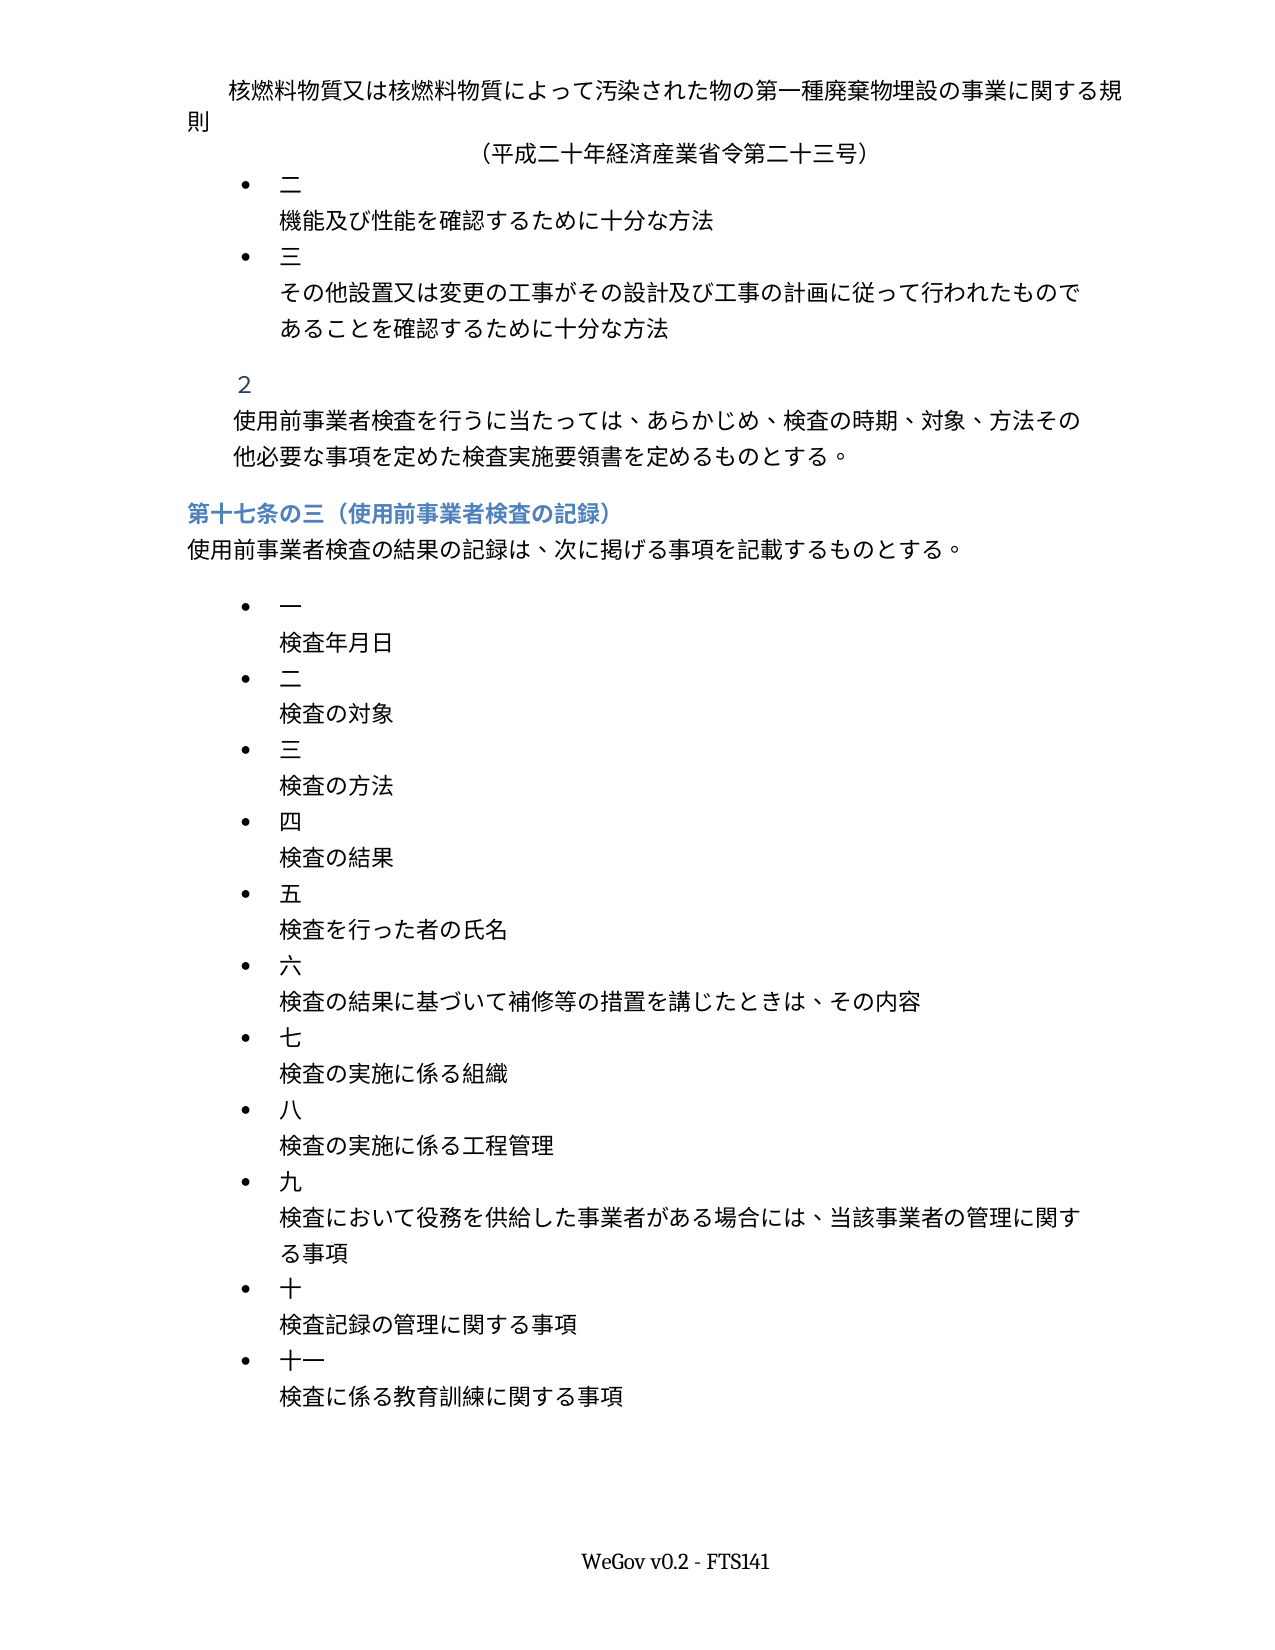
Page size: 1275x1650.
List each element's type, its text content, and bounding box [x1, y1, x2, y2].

list 一 検査年月日 [242, 591, 1087, 658]
list 二 検査の対象 [242, 662, 1087, 730]
text 使用前事業者検査を行うに当たっては、あらかじめ、検査の時期、対象、方法その他必要な事項を定めた検査実施要領書を定めるものとする。 [233, 405, 1087, 472]
list 四 検査の結果 [242, 806, 1087, 873]
list 三 検査の方法 [242, 734, 1087, 802]
list 九 検査において役務を供給した事業者がある場合には、当該事業者の管理に関する事項 [242, 1166, 1087, 1269]
list 十一 検査に係る教育訓練に関する事項 [242, 1345, 1087, 1412]
list 七 検査の実施に係る組織 [242, 1022, 1087, 1089]
text 使用前事業者検査の結果の記録は、次に掲げる事項を記載するものとする。 [187, 534, 1087, 565]
subtitle 第十七条の三（使用前事業者検査の記録） [187, 498, 1087, 529]
list 二 機能及び性能を確認するために十分な方法 [242, 169, 1087, 236]
list 六 検査の結果に基づいて補修等の措置を講じたときは、その内容 [242, 950, 1087, 1017]
subtitle ２ [233, 369, 1087, 401]
list 五 検査を行った者の氏名 [242, 878, 1087, 945]
list 三 その他設置又は変更の工事がその設計及び工事の計画に従って行われたものであることを確認するために十分な方法 [242, 241, 1087, 344]
list 十 検査記録の管理に関する事項 [242, 1273, 1087, 1341]
list 八 検査の実施に係る工程管理 [242, 1094, 1087, 1161]
